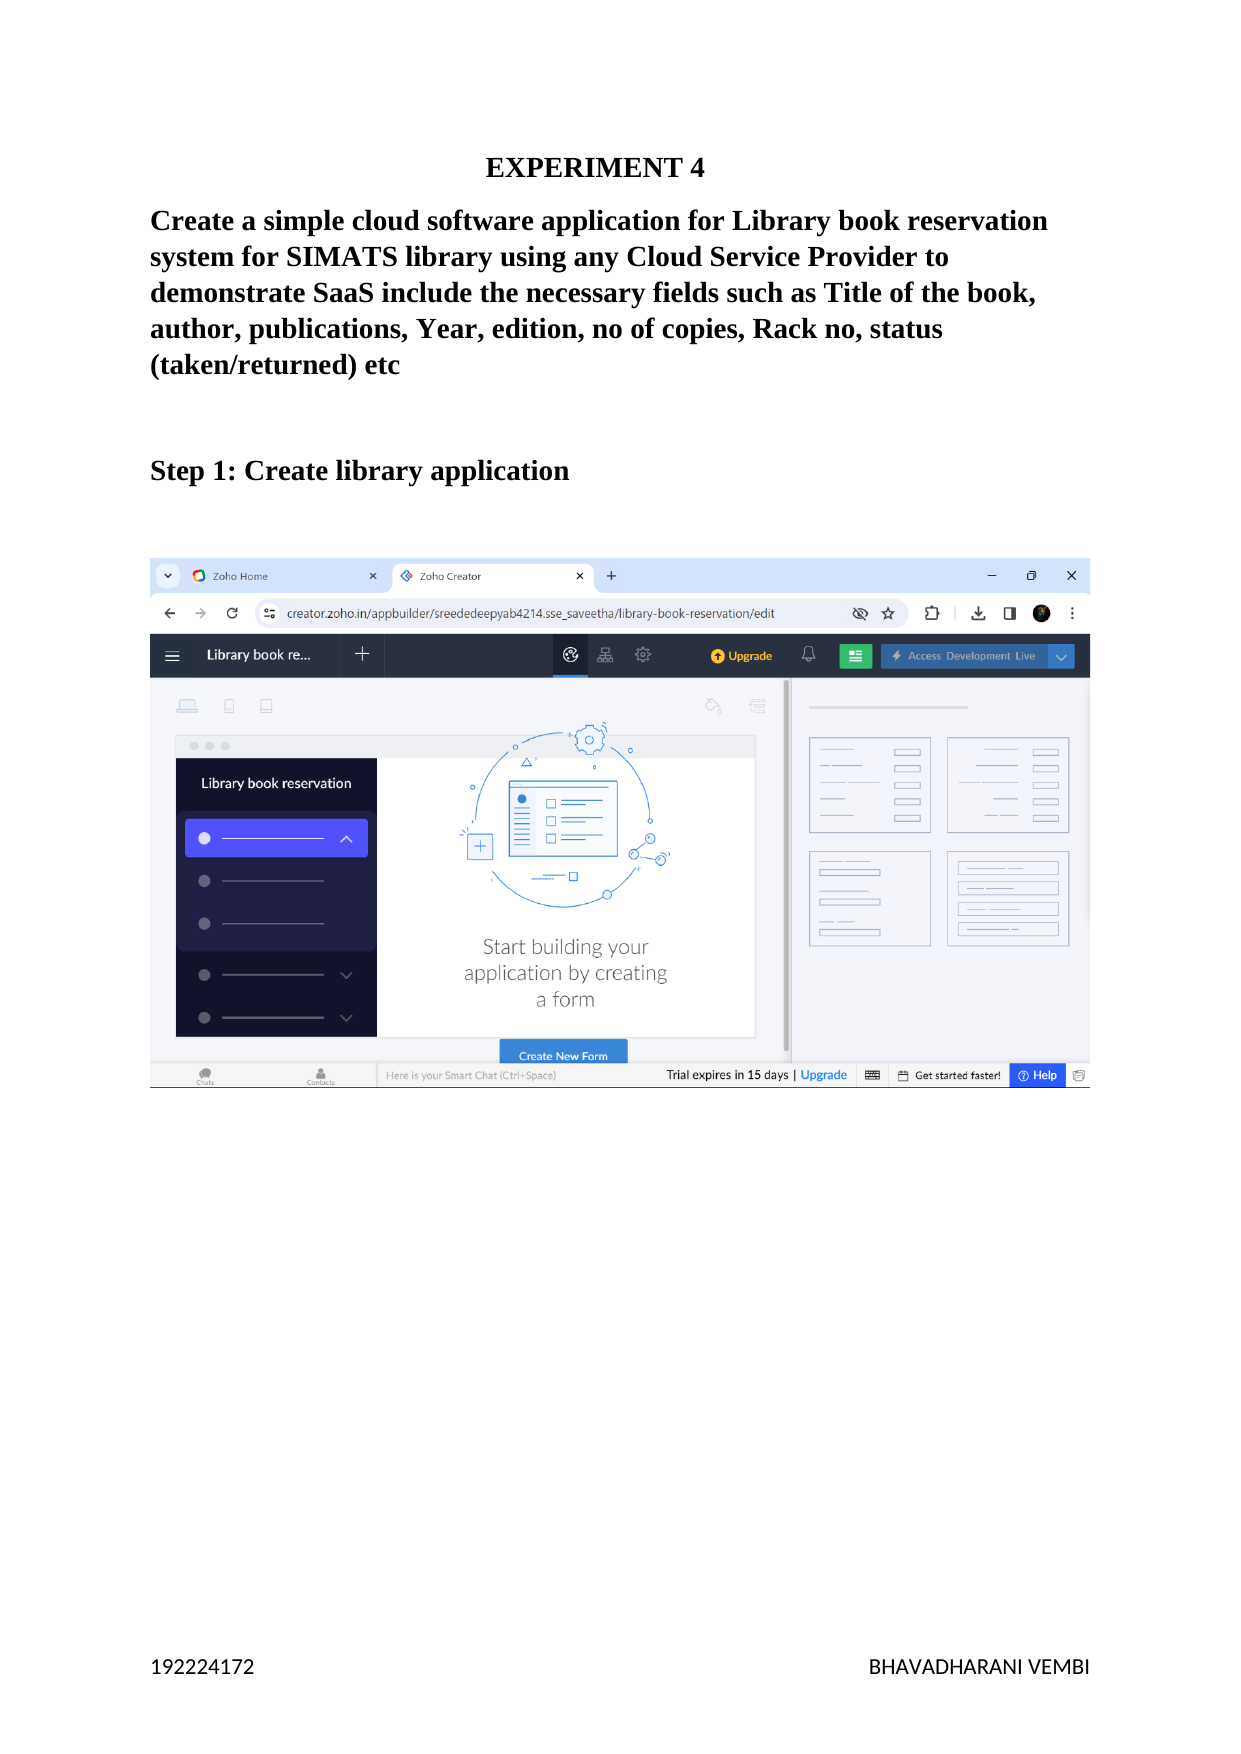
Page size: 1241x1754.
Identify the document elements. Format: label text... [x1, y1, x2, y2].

text EXPERIMENT 4 [150, 150, 1090, 183]
text Step 1: Create library application [150, 453, 1090, 487]
text Create a simple cloud software application for Library book reservation system for SIMATS library using any Cloud Service Provider to demonstrate SaaS include the necessary fields such as Title of the book, author, publications, Year, edition, no of copies, Rack no, status (taken/returned) etc [150, 203, 1090, 381]
picture [150, 558, 1091, 1088]
